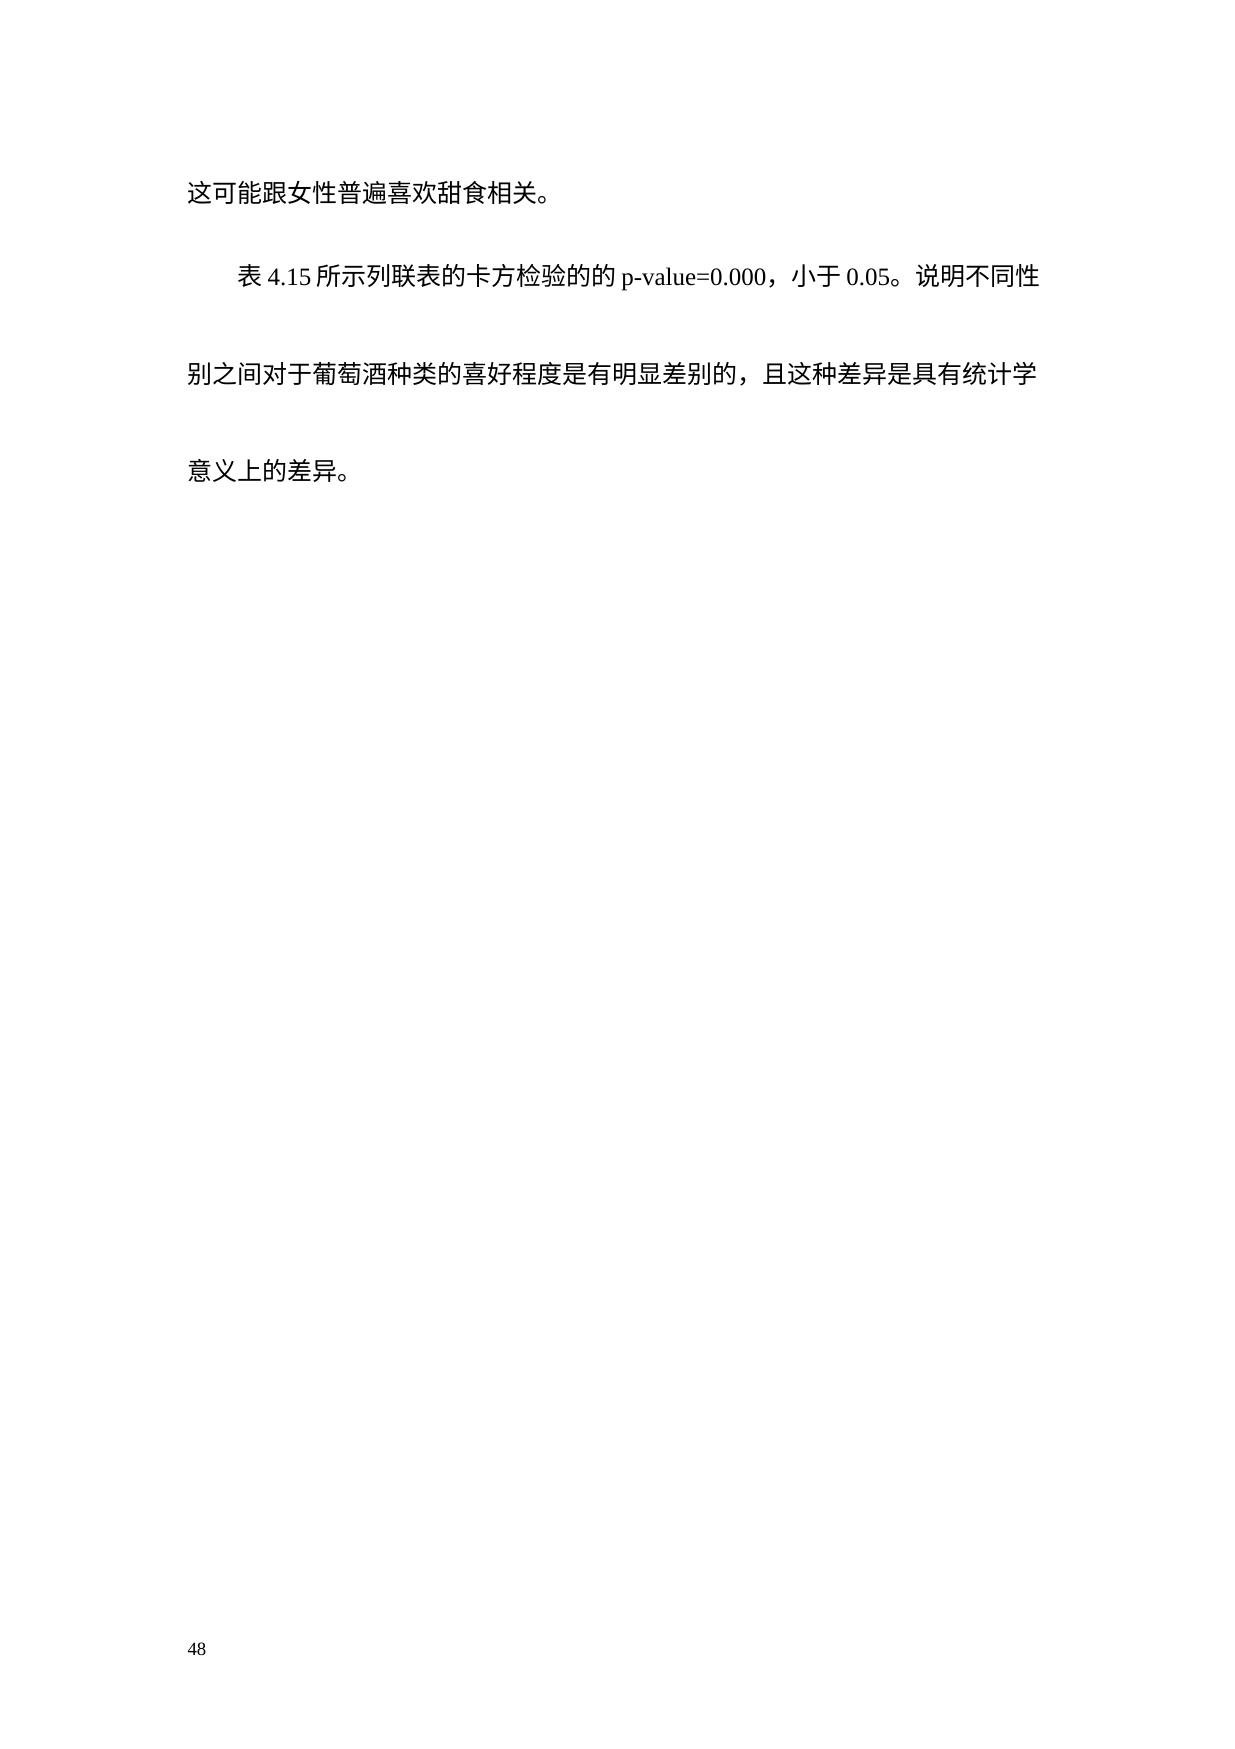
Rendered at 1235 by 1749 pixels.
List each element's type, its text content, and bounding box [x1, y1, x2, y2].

text 表4.15所示列联表的卡方检验的的p-value=0.000，小于0.05。说明不同性别之间对于葡萄酒种类的喜好程度是有明显差别的，且这种差异是具有统计学意义上的差异。 [187, 242, 1047, 502]
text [187, 159, 1047, 224]
